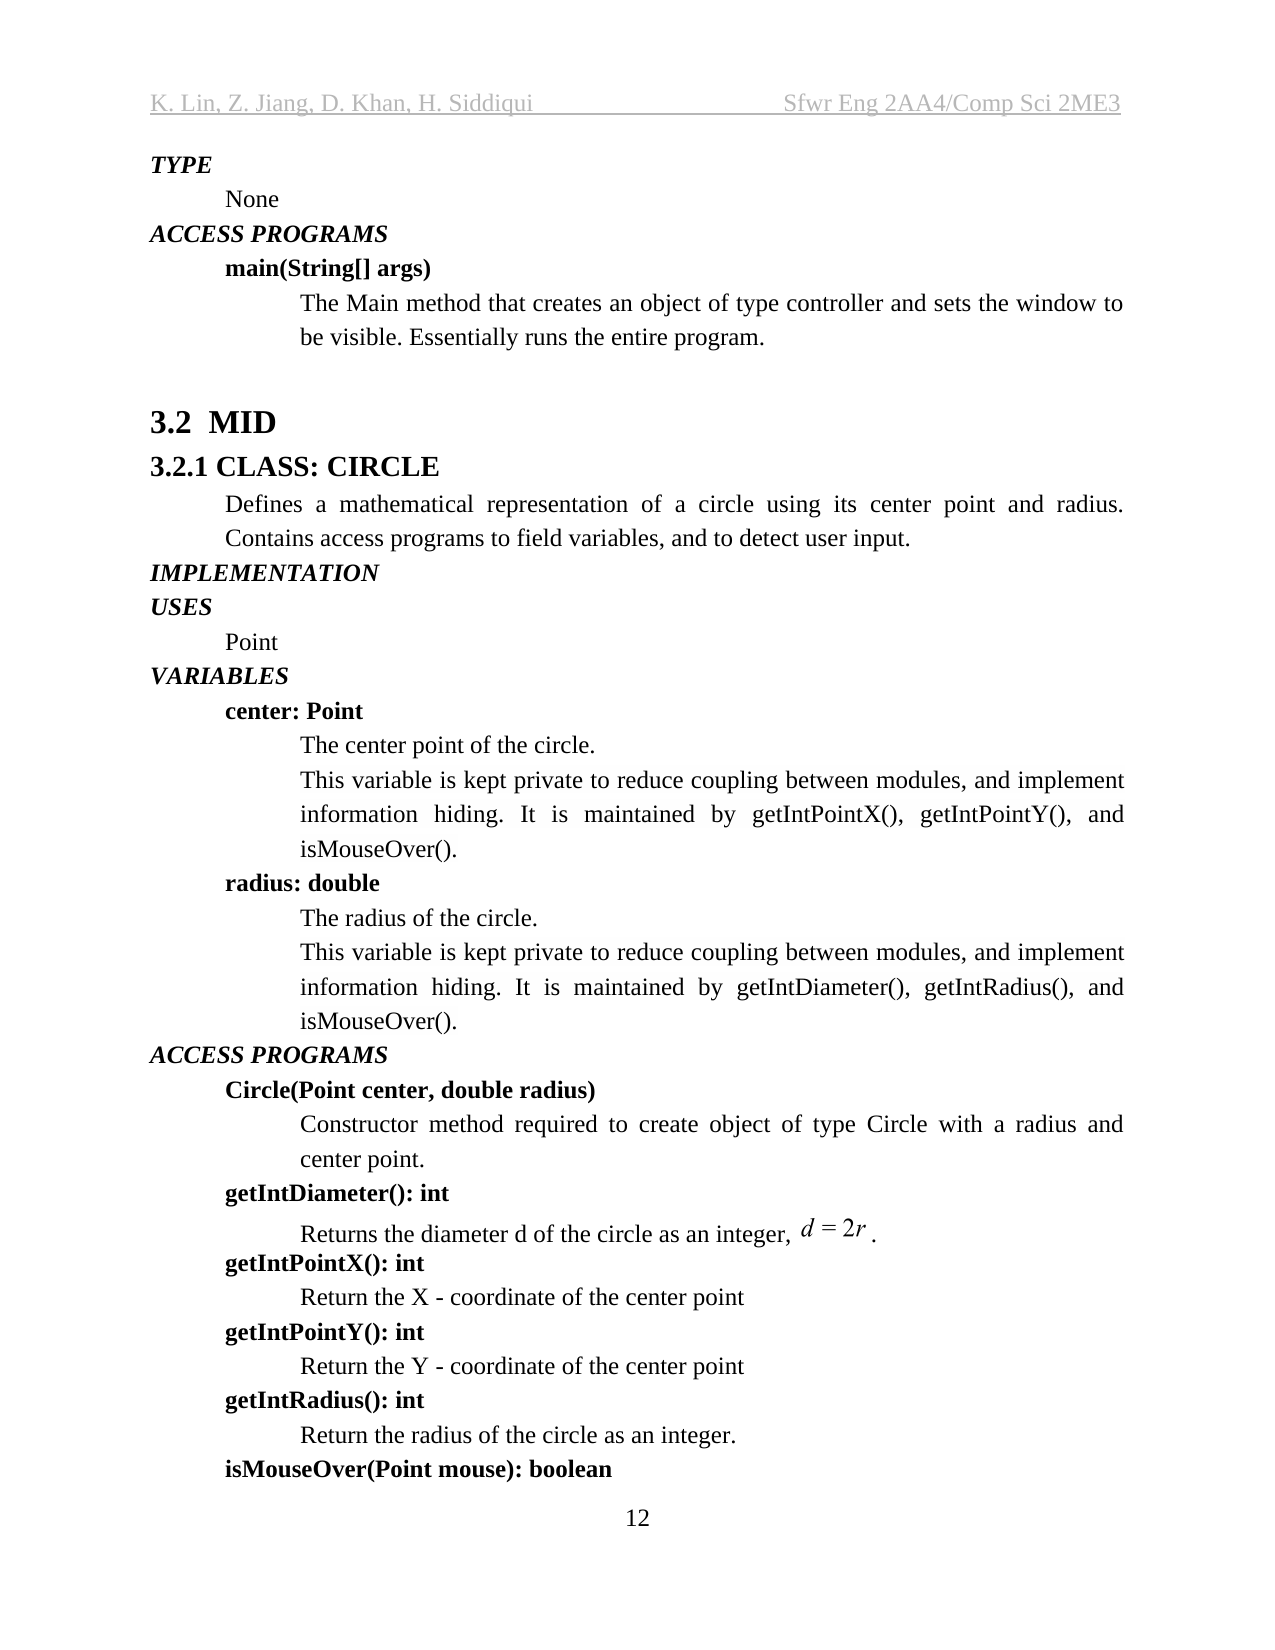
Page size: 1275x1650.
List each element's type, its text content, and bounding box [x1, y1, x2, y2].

text Return the radius of the circle as an integer. [225, 1420, 1125, 1449]
text center: Point [150, 696, 1125, 724]
text The Main method that creates an object of type controller and sets the window to be visible. Essentially runs the entire program. [300, 288, 1125, 351]
text The radius of the circle. [225, 903, 1125, 931]
text This variable is kept private to reduce coupling between modules, and implement information hiding. It is maintained by getIntDiameter(), getIntRadius(), and isMouseOver(). [300, 1000, 1125, 1035]
text getIntRadius(): int [150, 1386, 1125, 1414]
text ACCESS PROGRAMS [150, 1041, 1125, 1069]
text getIntPointX(): int [150, 1248, 1125, 1276]
text The center point of the circle. [225, 730, 1125, 759]
text Circle(Point center, double radius) [150, 1075, 1125, 1104]
text Constructor method required to create object of type Circle with a radius and center point. [300, 1109, 1125, 1173]
text getIntPointY(): int [150, 1317, 1125, 1345]
text None [150, 184, 1125, 213]
text getIntDiameter(): int [150, 1178, 1125, 1207]
subtitle 3.2 MID [150, 403, 1125, 441]
picture [797, 1213, 871, 1243]
text This variable is kept private to reduce coupling between modules, and implement information hiding. It is maintained by getIntPointX(), getIntPointY(), and isMouseOver(). [300, 828, 1125, 862]
text IMPLEMENTATION [150, 558, 1125, 587]
text isMouseOver(Point mouse): boolean [150, 1454, 1125, 1483]
text Return the X - coordinate of the center point [225, 1282, 1125, 1311]
text Defines a mathematical representation of a circle using its center point and radius. Contains access programs to field variables, and to detect user input. [225, 489, 1125, 552]
text TYPE [150, 150, 1125, 179]
text USES [150, 592, 1125, 621]
text Returns the diameter d of the circle as an integer, . [225, 1213, 1125, 1248]
text VARIABLES [150, 661, 1125, 690]
text ACCESS PROGRAMS [150, 219, 1125, 248]
subtitle 3.2.1 CLASS: CIRCLE [150, 449, 1125, 482]
text Point [150, 627, 1125, 656]
text main(String[] args) [150, 253, 1125, 282]
text radius: double [150, 868, 1125, 897]
text Return the Y - coordinate of the center point [225, 1351, 1125, 1380]
